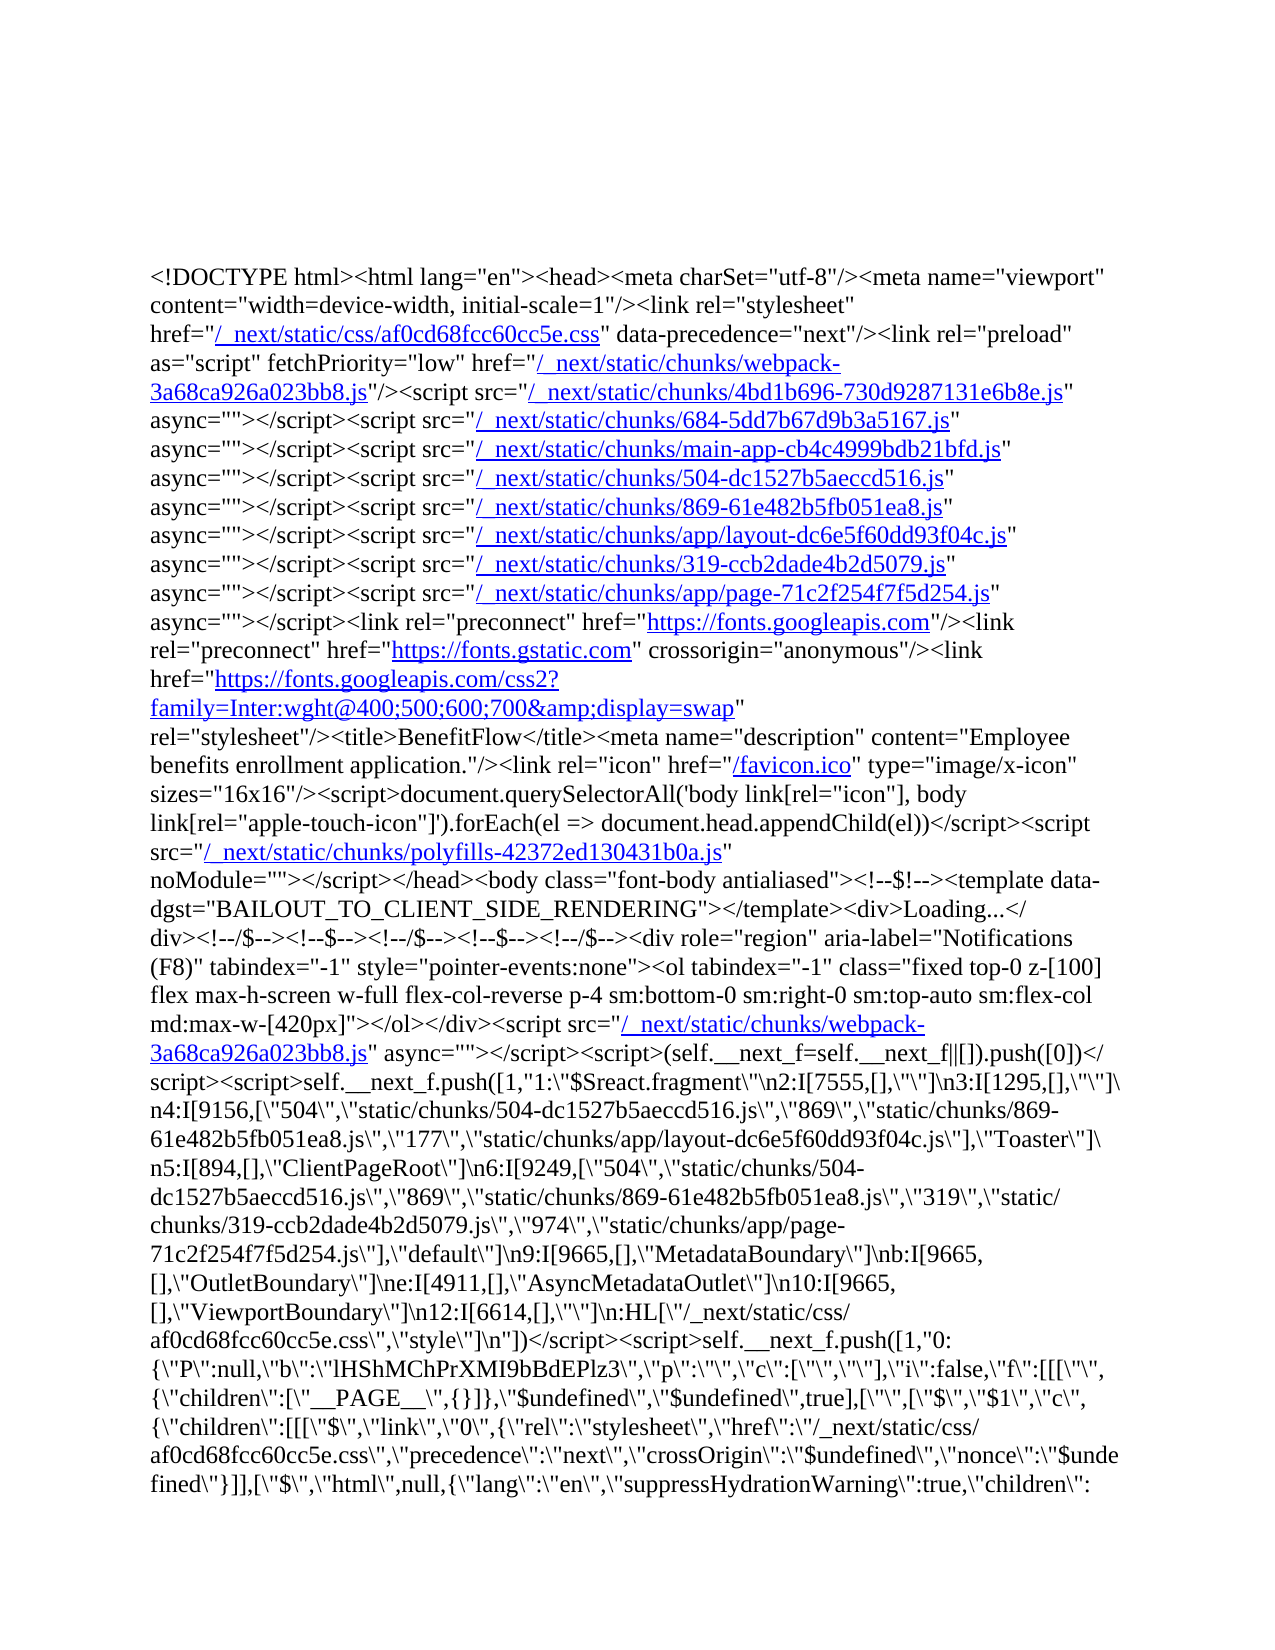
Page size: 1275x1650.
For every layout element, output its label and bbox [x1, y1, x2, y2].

text [150, 262, 1125, 1498]
